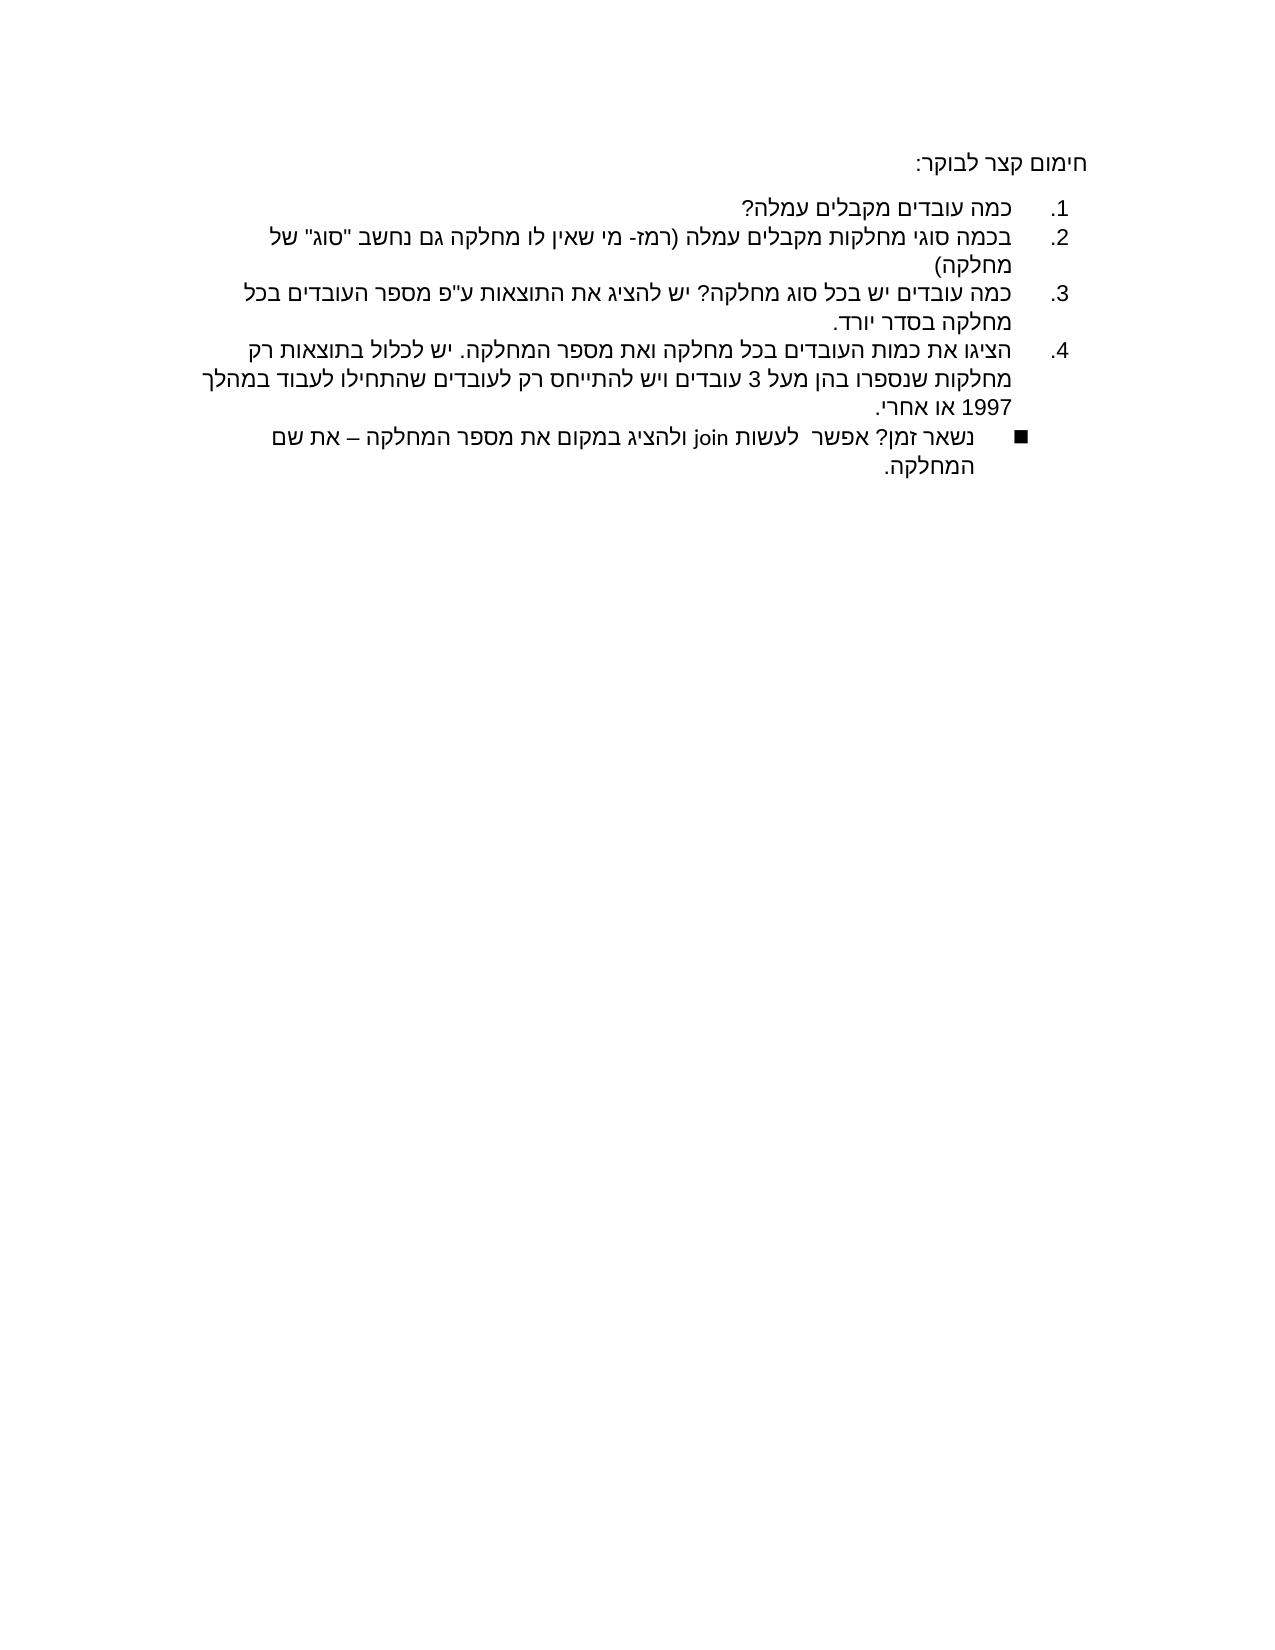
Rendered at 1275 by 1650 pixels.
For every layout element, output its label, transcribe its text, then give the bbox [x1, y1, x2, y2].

list הציגו את כמות העובדים בכל מחלקה ואת מספר המחלקה. יש לכלול בתוצאות רק מחלקות שנספרו בהן מעל 3 עובדים ויש להתייחס רק לעובדים שהתחילו לעבוד במהלך 1997 או אחרי. [187, 337, 1050, 421]
list נשאר זמן? אפשר לעשות join ולהציג במקום את מספר המחלקה – את שם המחלקה. [187, 423, 1012, 479]
list בכמה סוגי מחלקות מקבלים עמלה (רמז- מי שאין לו מחלקה גם נחשב "סוג" של מחלקה) [187, 223, 1050, 278]
list כמה עובדים מקבלים עמלה? [187, 195, 1050, 221]
list כמה עובדים יש בכל סוג מחלקה? יש להציג את התוצאות ע"פ מספר העובדים בכל מחלקה בסדר יורד. [187, 280, 1050, 335]
text חימום קצר לבוקר: [187, 150, 1087, 176]
